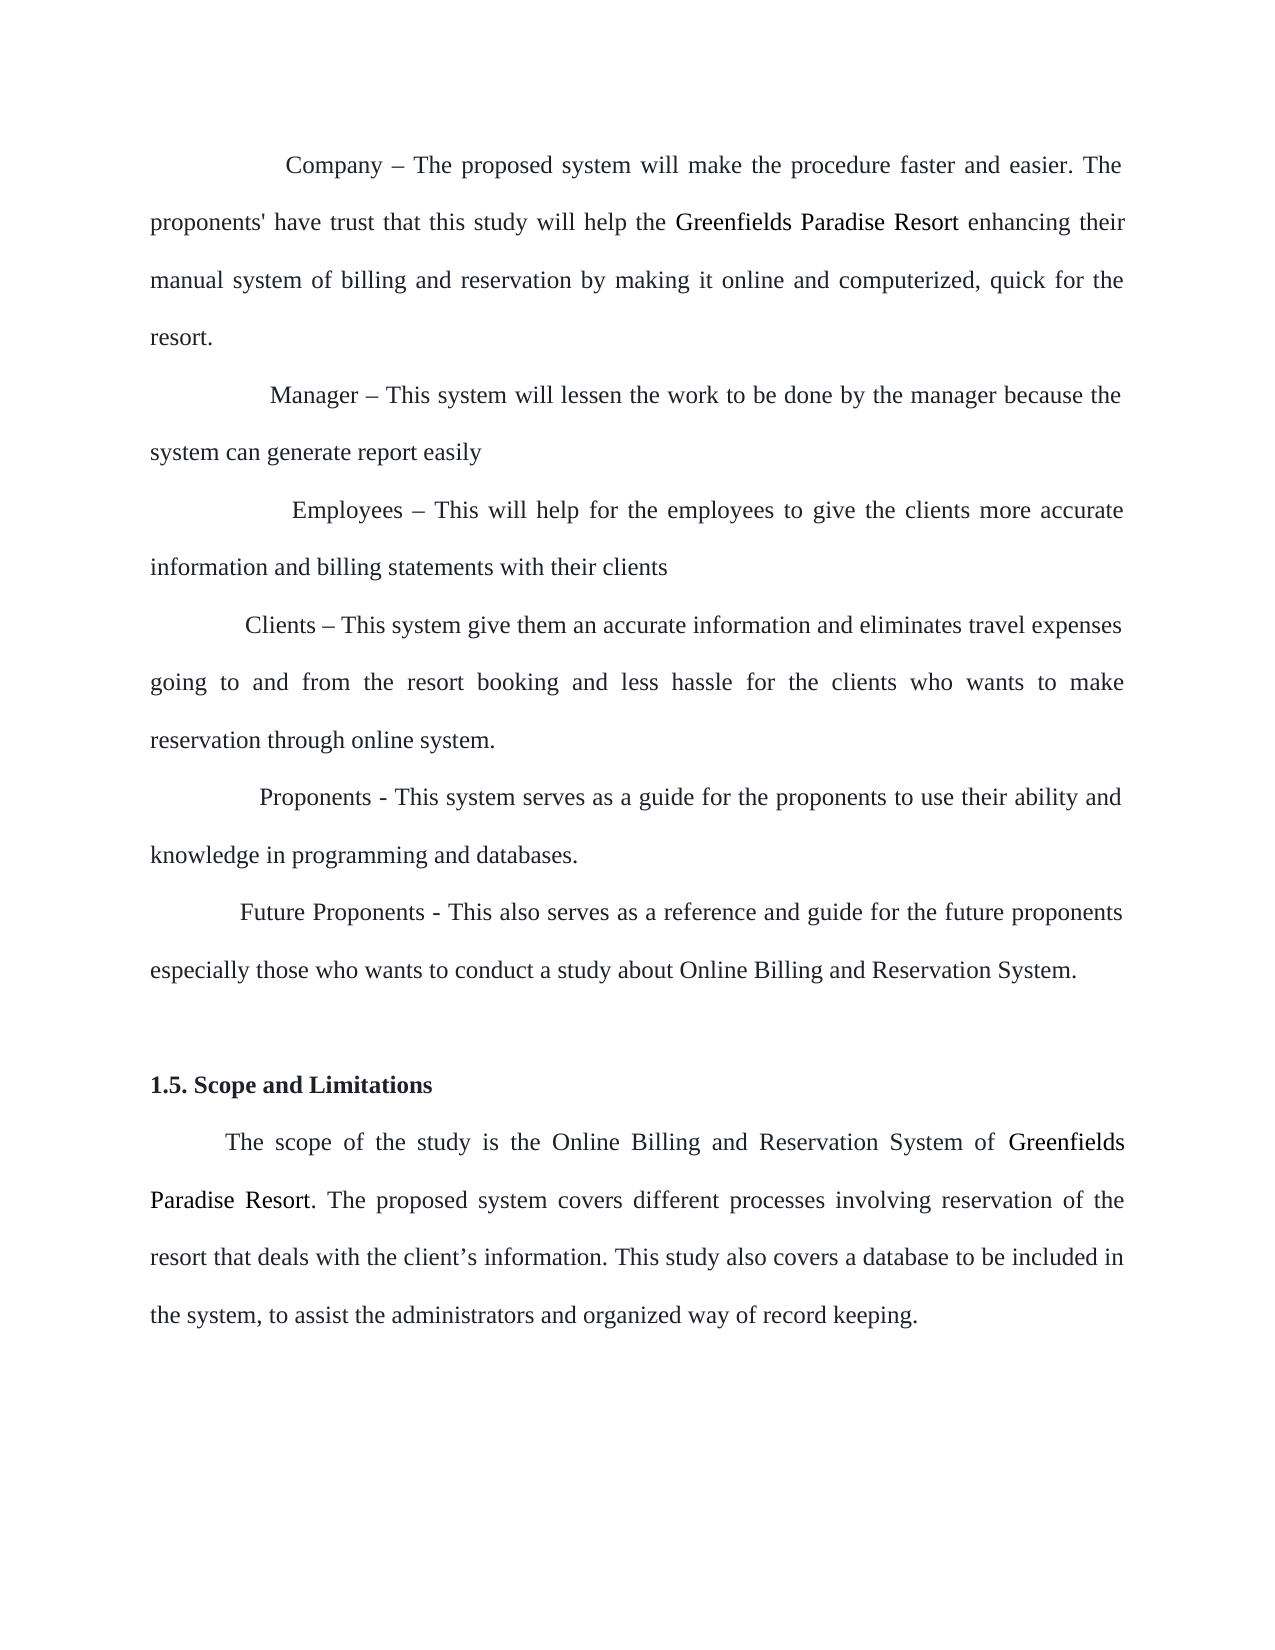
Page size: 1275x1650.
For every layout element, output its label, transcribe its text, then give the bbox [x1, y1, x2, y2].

text Manager – This system will lessen the work to be done by the manager because the system can generate report easily [150, 380, 1125, 466]
text Company – The proposed system will make the procedure faster and easier. The proponents' have trust that this study will help the Greenfields Paradise Resort enhancing their manual system of billing and reservation by making it online and computerized, quick for the resort. [150, 150, 1125, 351]
text Future Proponents - This also serves as a reference and guide for the future proponents especially those who wants to conduct a study about Online Billing and Reservation System. [150, 897, 1125, 984]
text The scope of the study is the Online Billing and Reservation System of Greenfields Paradise Resort. The proposed system covers different processes involving reservation of the resort that deals with the client’s information. This study also covers a database to be included in the system, to assist the administrators and organized way of record keeping. [150, 1127, 1125, 1329]
text Clients – This system give them an accurate information and eliminates travel expenses going to and from the resort booking and less hassle for the clients who wants to make reservation through online system. [150, 610, 1125, 754]
text 1.5. Scope and Limitations [150, 1070, 1125, 1099]
text Proponents - This system serves as a guide for the proponents to use their ability and knowledge in programming and databases. [150, 782, 1125, 869]
text Employees – This will help for the employees to give the clients more accurate information and billing statements with their clients [150, 495, 1125, 581]
